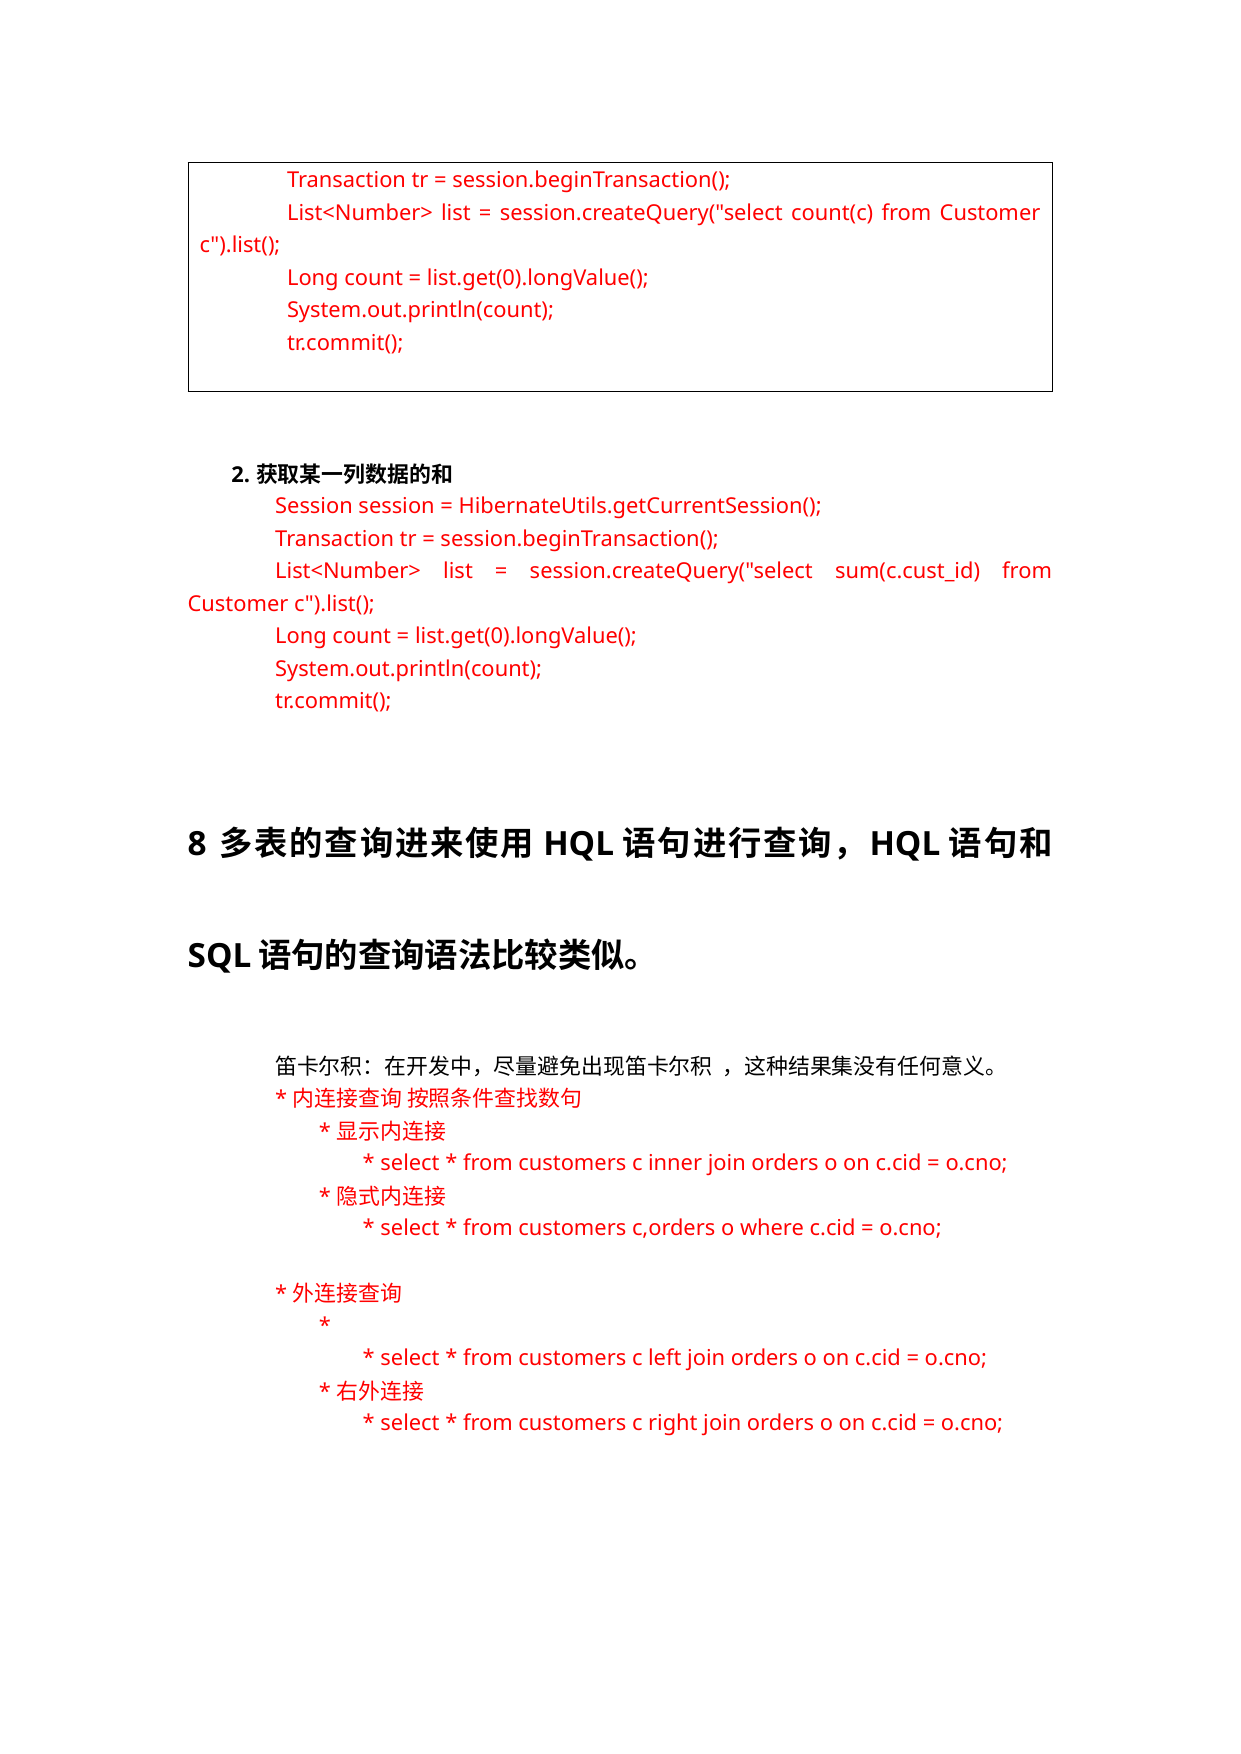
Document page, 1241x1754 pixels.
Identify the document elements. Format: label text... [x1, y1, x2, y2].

text * 隐式内连接 [187, 1178, 1053, 1211]
text * select * from customers c right join orders o on c.cid = o.cno; [187, 1406, 1053, 1438]
text List<Number> list = session.createQuery("select sum(c.cust_id) from Customer c").list(); [187, 554, 1053, 619]
text * 右外连接 [187, 1373, 1053, 1406]
text tr.commit(); [187, 684, 1053, 717]
text * [187, 1308, 1053, 1341]
subtitle 8 多表的查询进来使用HQL语句进行查询，HQL语句和SQL语句的查询语法比较类似。 [187, 809, 1053, 986]
text * 显示内连接 [187, 1113, 1053, 1146]
text Session session = HibernateUtils.getCurrentSession(); [187, 489, 1053, 522]
text * select * from customers c inner join orders o on c.cid = o.cno; [187, 1146, 1053, 1178]
text * 内连接查询 按照条件查找数句 [187, 1081, 1053, 1113]
text System.out.println(count); [187, 652, 1053, 684]
text * select * from customers c,orders o where c.cid = o.cno; [187, 1211, 1053, 1243]
text * 外连接查询 [187, 1276, 1053, 1308]
text Long count = list.get(0).longValue(); [187, 619, 1053, 652]
text * select * from customers c left join orders o on c.cid = o.cno; [187, 1341, 1053, 1373]
text Transaction tr = session.beginTransaction(); [187, 522, 1053, 554]
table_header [189, 163, 1052, 391]
text 2. 获取某一列数据的和 [187, 457, 1053, 489]
text 笛卡尔积：在开发中，尽量避免出现笛卡尔积 ，这种结果集没有任何意义。 [187, 1048, 1053, 1081]
